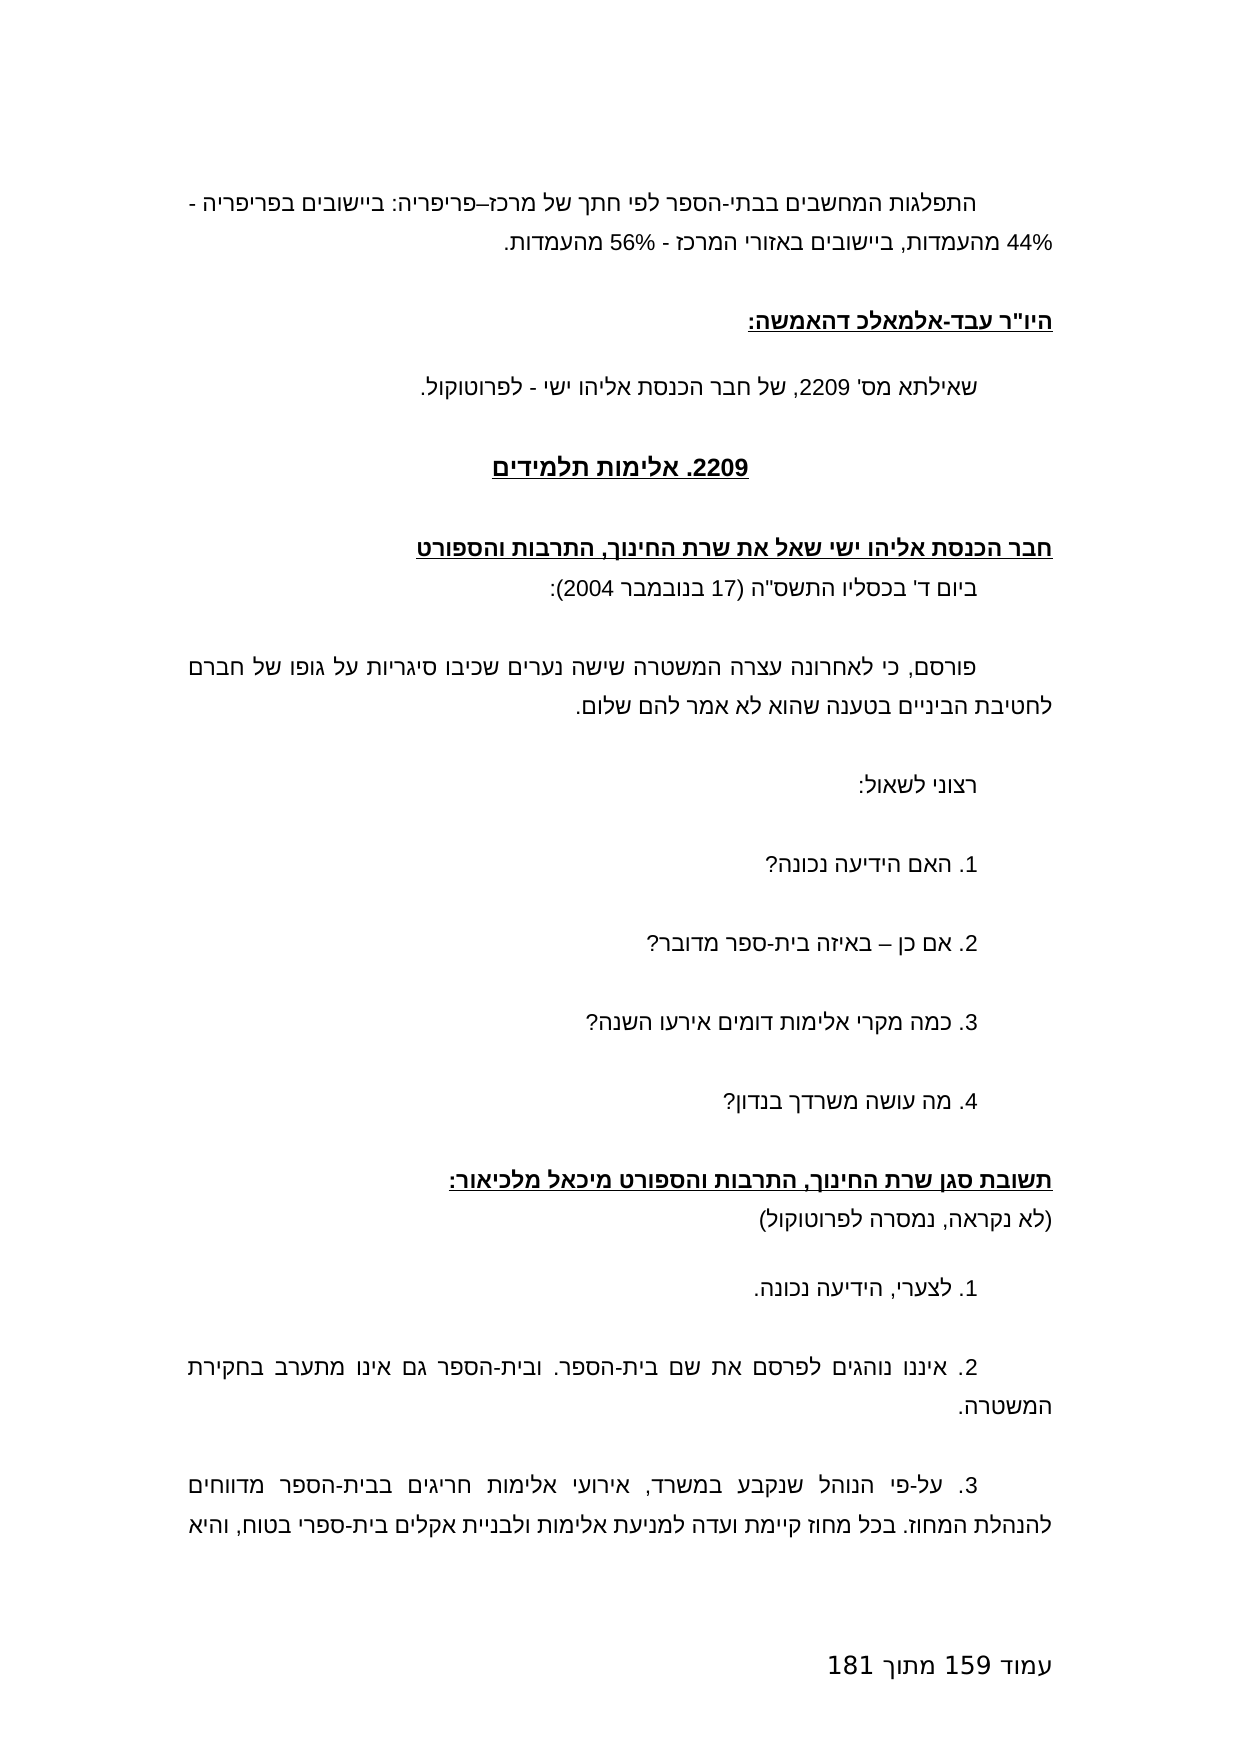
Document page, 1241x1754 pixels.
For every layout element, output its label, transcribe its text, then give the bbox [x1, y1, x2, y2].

text 2. אם כן – באיזה בית-ספר מדובר? [187, 930, 1053, 956]
text ביום ד' בכסליו התשס"ה (17 בנובמבר 2004): [187, 575, 1053, 601]
text היו"ר עבד-אלמאלכ דהאמשה: [187, 308, 1053, 334]
text התפלגות המחשבים בבתי-הספר לפי חתך של מרכז–פריפריה: ביישובים בפריפריה - 44% מהעמדות, ביישובים באזורי המרכז - 56% מהעמדות. [187, 189, 1053, 255]
text 2. איננו נוהגים לפרסם את שם בית-הספר. ובית-הספר גם אינו מתערב בחקירת המשטרה. [187, 1354, 1053, 1419]
text תשובת סגן שרת החינוך, התרבות והספורט מיכאל מלכיאור: [187, 1167, 1053, 1193]
text 3. כמה מקרי אלימות דומים אירעו השנה? [187, 1009, 1053, 1035]
text 2209. אלימות תלמידים [187, 453, 1053, 481]
text רצוני לשאול: [187, 772, 1053, 798]
text 1. האם הידיעה נכונה? [187, 851, 1053, 877]
text חבר הכנסת אליהו ישי שאל את שרת החינוך, התרבות והספורט [187, 535, 1053, 562]
text שאילתא מס' 2209, של חבר הכנסת אליהו ישי - לפרוטוקול. [187, 374, 1053, 400]
text (לא נקראה, נמסרה לפרוטוקול) [187, 1206, 1053, 1233]
text 4. מה עושה משרדך בנדון? [187, 1088, 1053, 1114]
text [187, 1472, 1053, 1538]
text 1. לצערי, הידיעה נכונה. [187, 1275, 1053, 1301]
text פורסם, כי לאחרונה עצרה המשטרה שישה נערים שכיבו סיגריות על גופו של חברם לחטיבת הביניים בטענה שהוא לא אמר להם שלום. [187, 654, 1053, 719]
